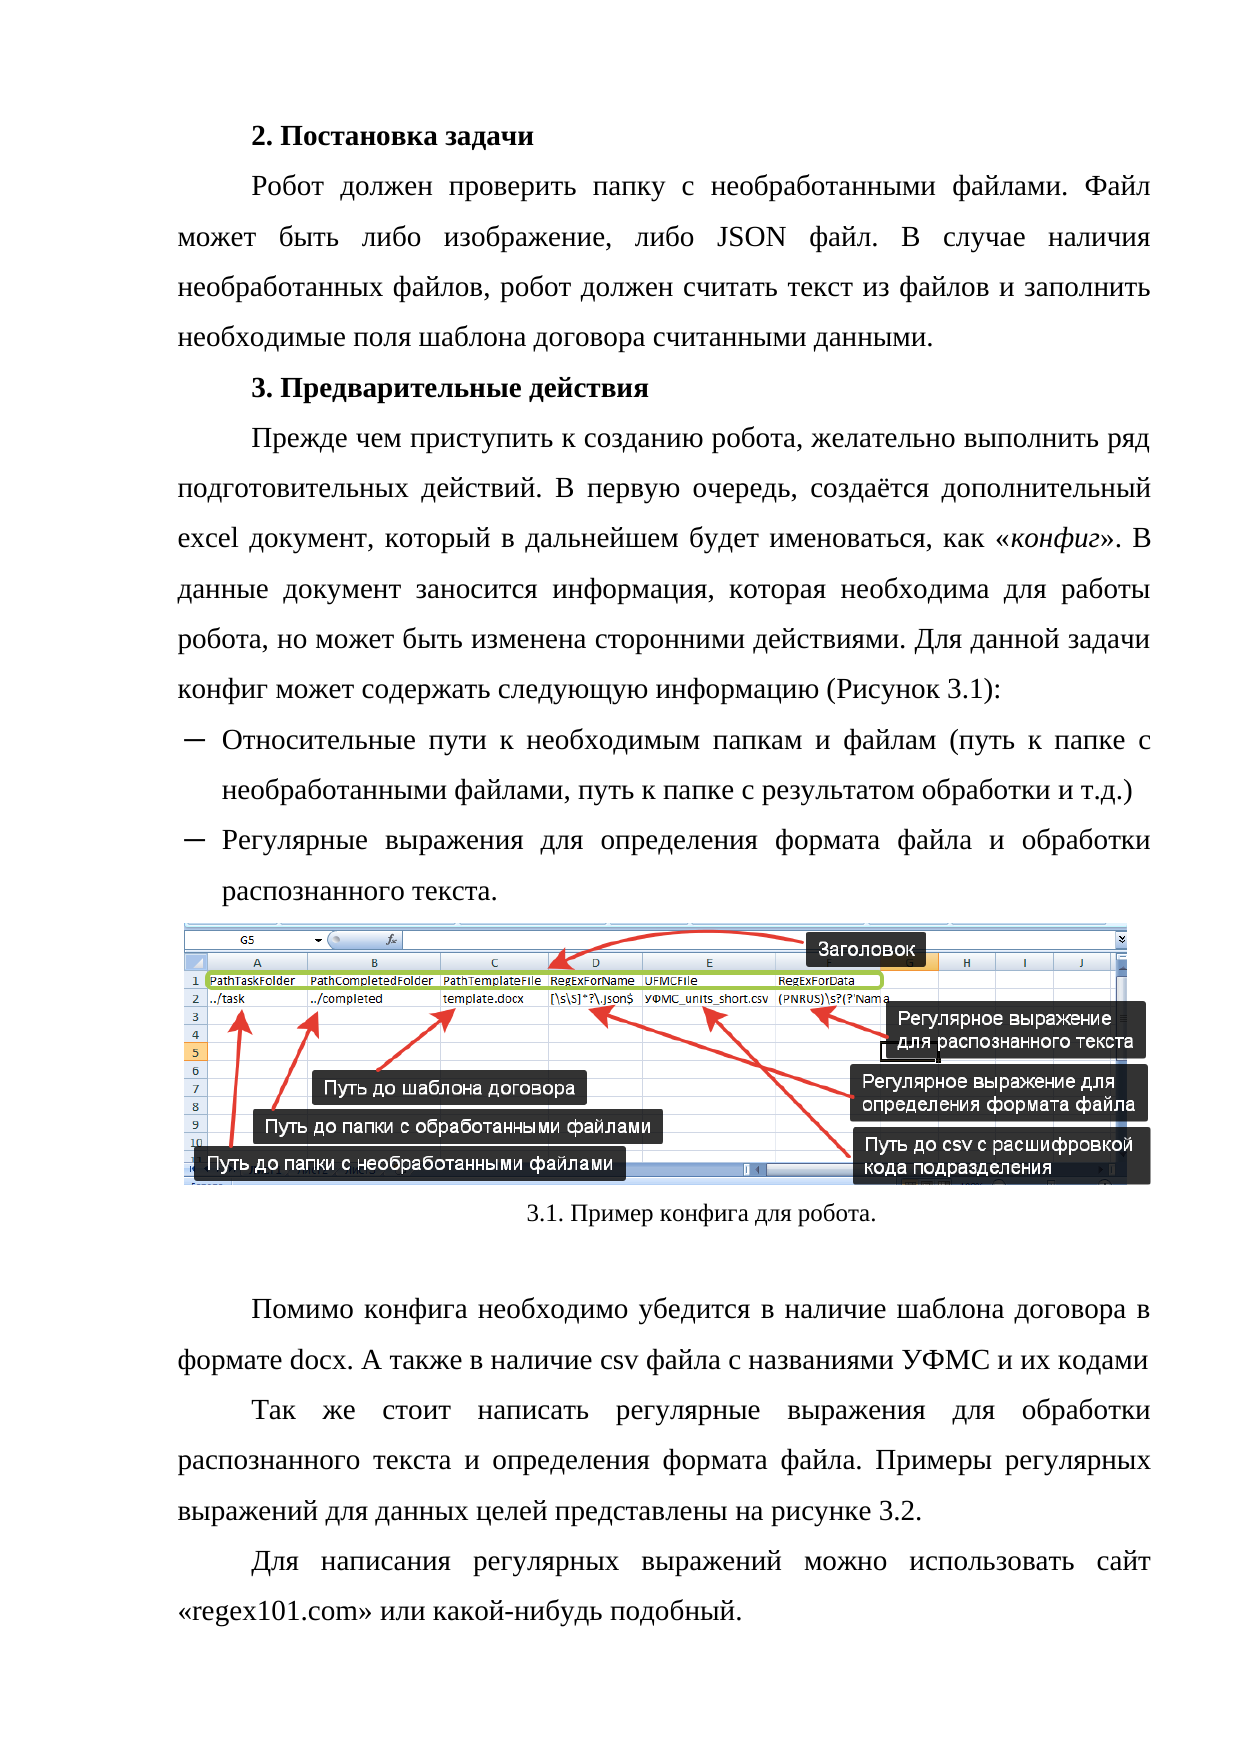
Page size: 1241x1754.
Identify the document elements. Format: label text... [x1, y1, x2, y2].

text Робот должен проверить папку с необработанными файлами. Файл может быть либо изображение, либо JSON файл. В случае наличия необработанных файлов, робот должен считать текст из файлов и заполнить необходимые поля шаблона договора считанными данными. [177, 168, 1152, 353]
text 2. Постановка задачи [177, 118, 1152, 152]
list Относительные пути к необходимым папкам и файлам (путь к папке с необработанными файлами, путь к папке с результатом обработки и т.д.) [184, 722, 1152, 806]
text Прежде чем приступить к созданию робота, желательно выполнить ряд подготовительных действий. В первую очередь, создаётся дополнительный excel документ, который в дальнейшем будет именоваться, как «конфиг». В данные документ заносится информация, которая необходима для работы робота, но может быть изменена сторонними действиями. Для данной задачи конфиг может содержать следующую информацию (Рисунок 3.1): [177, 420, 1152, 705]
text Так же стоит написать регулярные выражения для обработки распознанного текста и определения формата файла. Примеры регулярных выражений для данных целей представлены на рисунке 3.2. [177, 1392, 1152, 1526]
text 3. Предварительные действия [177, 370, 1152, 403]
text Для написания регулярных выражений можно использовать сайт «regex101.com» или какой-нибудь подобный. [177, 1543, 1152, 1627]
text 3.1. Пример конфига для робота. [177, 1198, 1152, 1227]
picture [184, 923, 1159, 1185]
text Помимо конфига необходимо убедится в наличие шаблона договора в формате docx. А также в наличие csv файла с названиями УФМС и их кодами [177, 1292, 1152, 1375]
list Регулярные выражения для определения формата файла и обработки распознанного текста. [184, 822, 1152, 906]
